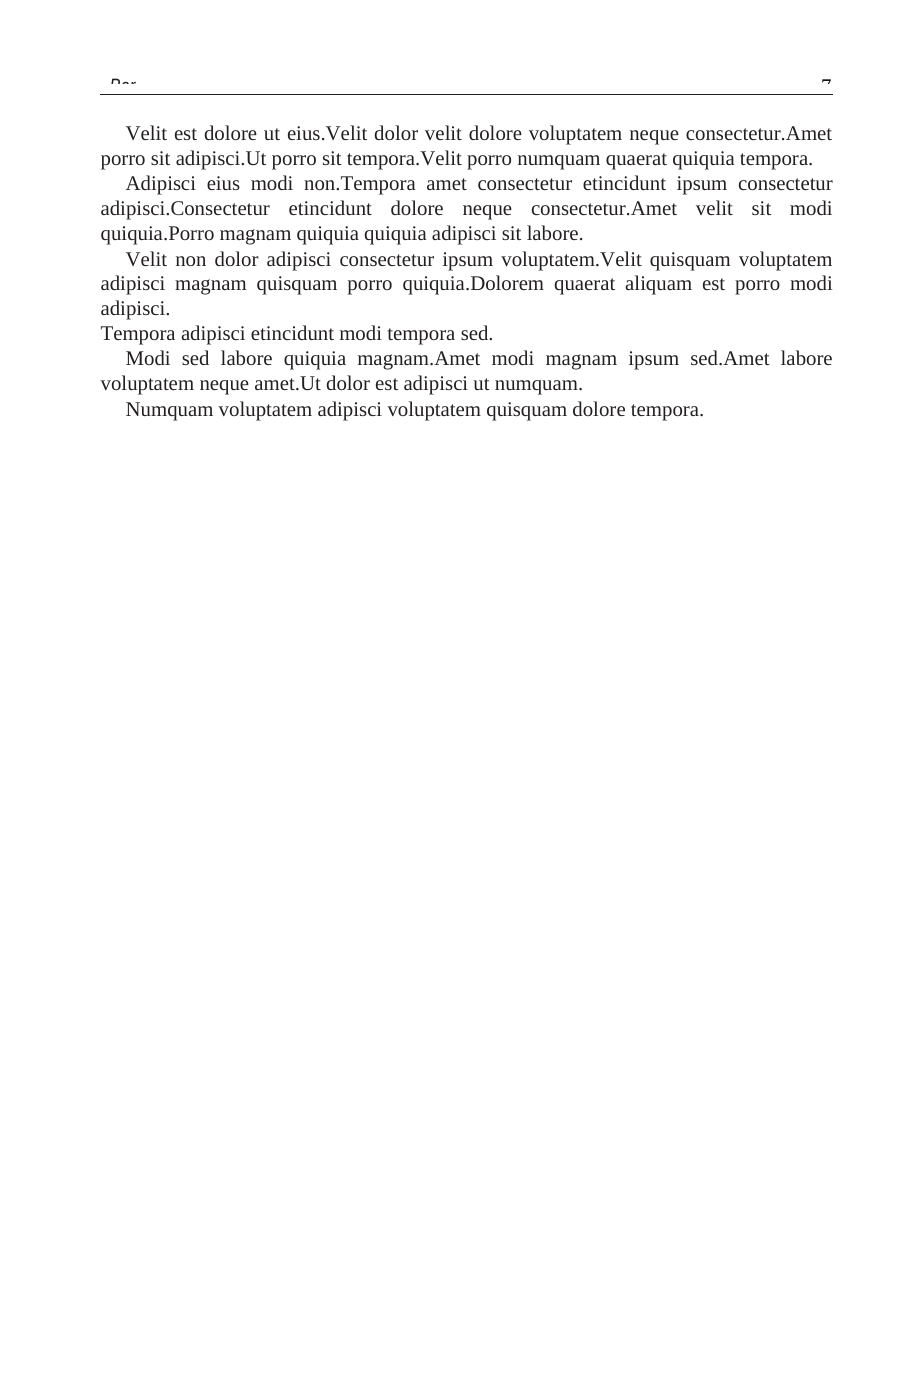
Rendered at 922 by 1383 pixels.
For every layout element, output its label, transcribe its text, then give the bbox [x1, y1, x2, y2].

text Adipisci eius modi non.Tempora amet consectetur etincidunt ipsum consectetur adipisci.Consectetur etincidunt dolore neque consectetur.Amet velit sit modi quiquia.Porro magnam quiquia quiquia adipisci sit labore. [100, 171, 834, 245]
text Modi sed labore quiquia magnam.Amet modi magnam ipsum sed.Amet labore voluptatem neque amet.Ut dolor est adipisci ut numquam. [100, 346, 834, 395]
text Velit non dolor adipisci consectetur ipsum voluptatem.Velit quisquam voluptatem adipisci magnam quisquam porro quiquia.Dolorem quaerat aliquam est porro modi adipisci. [100, 246, 834, 320]
text Velit est dolore ut eius.Velit dolor velit dolore voluptatem neque consectetur.Amet porro sit adipisci.Ut porro sit tempora.Velit porro numquam quaerat quiquia tempora. [100, 121, 834, 170]
text Tempora adipisci etincidunt modi tempora sed. [100, 321, 833, 345]
text Numquam voluptatem adipisci voluptatem quisquam dolore tempora. [100, 396, 834, 421]
